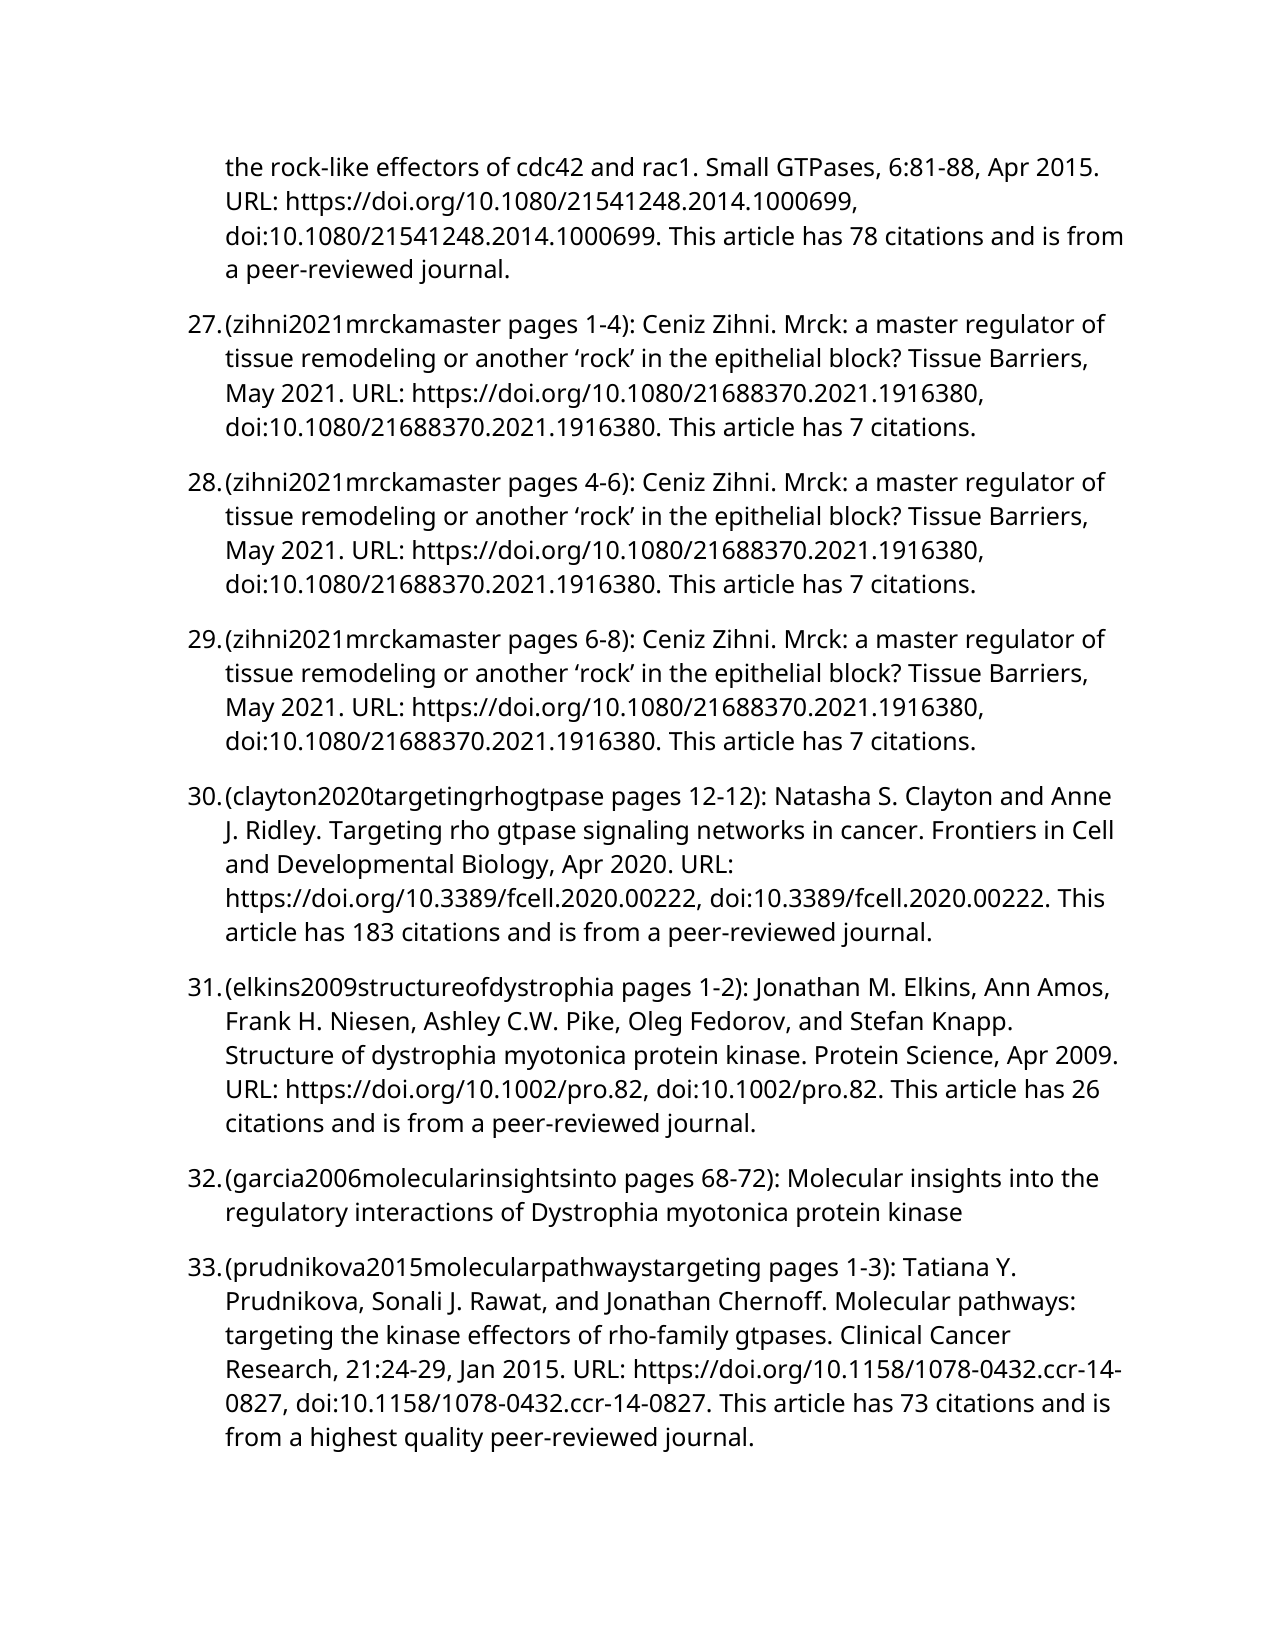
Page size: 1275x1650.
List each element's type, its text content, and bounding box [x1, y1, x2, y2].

list (clayton2020targetingrhogtpase pages 12-12): Natasha S. Clayton and Anne J. Ridley. Targeting rho gtpase signaling networks in cancer. Frontiers in Cell and Developmental Biology, Apr 2020. URL: https://doi.org/10.3389/fcell.2020.00222, doi:10.3389/fcell.2020.00222. This article has 183 citations and is from a peer-reviewed journal. [187, 778, 1125, 949]
list (zihni2021mrckamaster pages 6-8): Ceniz Zihni. Mrck: a master regulator of tissue remodeling or another ‘rock’ in the epithelial block? Tissue Barriers, May 2021. URL: https://doi.org/10.1080/21688370.2021.1916380, doi:10.1080/21688370.2021.1916380. This article has 7 citations. [187, 621, 1125, 757]
list (zihni2021mrckamaster pages 4-6): Ceniz Zihni. Mrck: a master regulator of tissue remodeling or another ‘rock’ in the epithelial block? Tissue Barriers, May 2021. URL: https://doi.org/10.1080/21688370.2021.1916380, doi:10.1080/21688370.2021.1916380. This article has 7 citations. [187, 464, 1125, 600]
list (elkins2009structureofdystrophia pages 1-2): Jonathan M. Elkins, Ann Amos, Frank H. Niesen, Ashley C.W. Pike, Oleg Fedorov, and Stefan Knapp. Structure of dystrophia myotonica protein kinase. Protein Science, Apr 2009. URL: https://doi.org/10.1002/pro.82, doi:10.1002/pro.82. This article has 26 citations and is from a peer-reviewed journal. [187, 969, 1125, 1140]
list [187, 150, 1125, 286]
list (zihni2021mrckamaster pages 1-4): Ceniz Zihni. Mrck: a master regulator of tissue remodeling or another ‘rock’ in the epithelial block? Tissue Barriers, May 2021. URL: https://doi.org/10.1080/21688370.2021.1916380, doi:10.1080/21688370.2021.1916380. This article has 7 citations. [187, 307, 1125, 443]
list (prudnikova2015molecularpathwaystargeting pages 1-3): Tatiana Y. Prudnikova, Sonali J. Rawat, and Jonathan Chernoff. Molecular pathways: targeting the kinase effectors of rho-family gtpases. Clinical Cancer Research, 21:24-29, Jan 2015. URL: https://doi.org/10.1158/1078-0432.ccr-14-0827, doi:10.1158/1078-0432.ccr-14-0827. This article has 73 citations and is from a highest quality peer-reviewed journal. [187, 1249, 1125, 1454]
list (garcia2006molecularinsightsinto pages 68-72): Molecular insights into the regulatory interactions of Dystrophia myotonica protein kinase [187, 1161, 1125, 1229]
